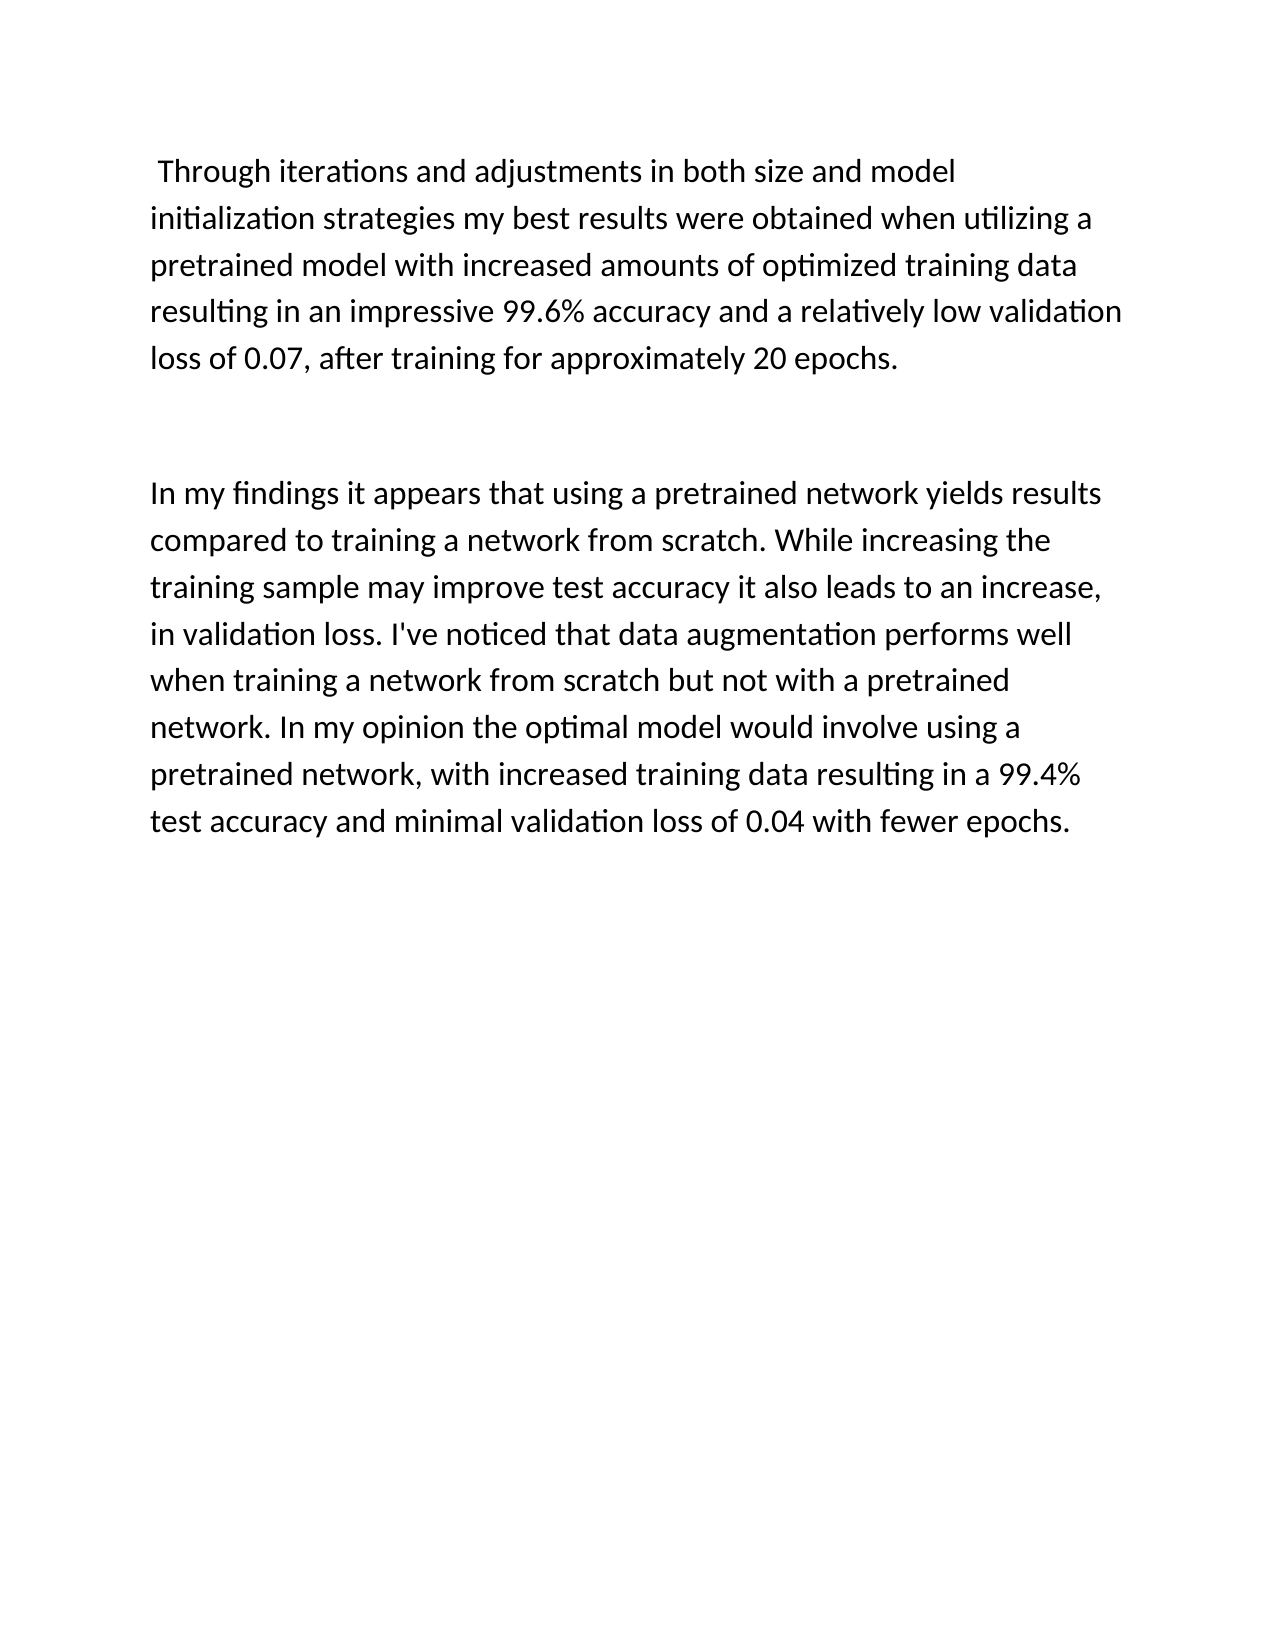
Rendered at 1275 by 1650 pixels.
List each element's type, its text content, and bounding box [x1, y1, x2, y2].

text In my findings it appears that using a pretrained network yields results compared to training a network from scratch. While increasing the training sample may improve test accuracy it also leads to an increase, in validation loss. I've noticed that data augmentation performs well when training a network from scratch but not with a pretrained network. In my opinion the optimal model would involve using a pretrained network, with increased training data resulting in a 99.4% test accuracy and minimal validation loss of 0.04 with fewer epochs. [150, 472, 1125, 840]
text Through iterations and adjustments in both size and model initialization strategies my best results were obtained when utilizing a pretrained model with increased amounts of optimized training data resulting in an impressive 99.6% accuracy and a relatively low validation loss of 0.07, after training for approximately 20 epochs. [150, 150, 1125, 378]
